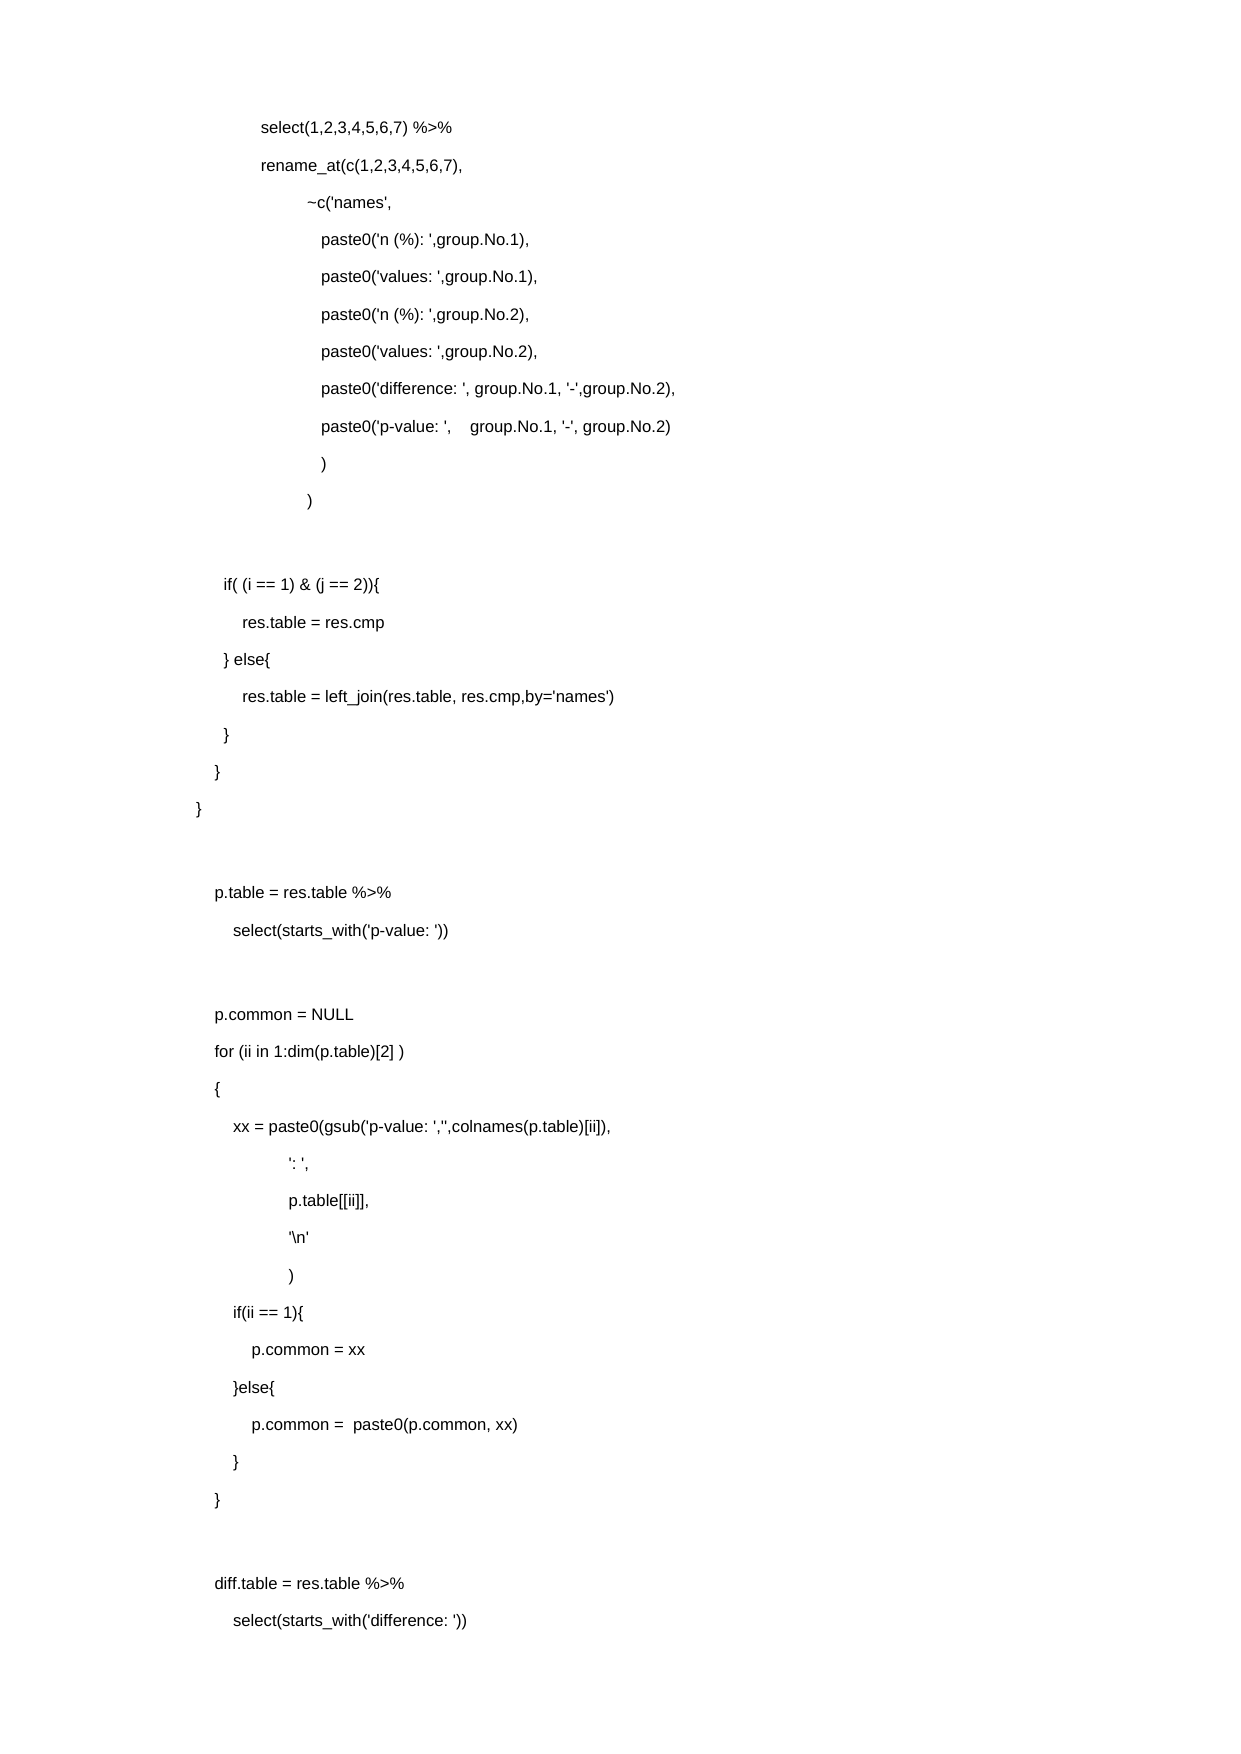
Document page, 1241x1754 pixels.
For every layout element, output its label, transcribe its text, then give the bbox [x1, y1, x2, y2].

text ': ', [177, 1154, 1152, 1173]
text p.common = NULL [177, 1004, 1152, 1024]
text paste0('difference: ', group.No.1, '-',group.No.2), [177, 379, 1152, 398]
text '\n' [177, 1228, 1152, 1247]
text } [177, 799, 1152, 818]
text ) [177, 491, 1152, 510]
text { [177, 1079, 1152, 1098]
text } [177, 762, 1152, 781]
text ) [177, 454, 1152, 473]
text p.common = paste0(p.common, xx) [177, 1415, 1152, 1434]
text select(1,2,3,4,5,6,7) %>% [177, 118, 1152, 137]
text } [177, 1452, 1152, 1471]
text if( (i == 1) & (j == 2)){ [177, 575, 1152, 594]
text }else{ [177, 1377, 1152, 1397]
text p.common = xx [177, 1340, 1152, 1359]
text } [177, 1489, 1152, 1508]
text for (ii in 1:dim(p.table)[2] ) [177, 1042, 1152, 1061]
text res.table = res.cmp [177, 612, 1152, 632]
text } [177, 724, 1152, 743]
text xx = paste0(gsub('p-value: ','',colnames(p.table)[ii]), [177, 1116, 1152, 1136]
text } else{ [177, 650, 1152, 669]
text rename_at(c(1,2,3,4,5,6,7), [177, 155, 1152, 174]
text res.table = left_join(res.table, res.cmp,by='names') [177, 687, 1152, 706]
text paste0('values: ',group.No.2), [177, 342, 1152, 361]
text paste0('n (%): ',group.No.1), [177, 230, 1152, 249]
text ) [177, 1266, 1152, 1285]
text paste0('p-value: ', group.No.1, '-', group.No.2) [177, 416, 1152, 436]
text paste0('values: ',group.No.1), [177, 267, 1152, 286]
text paste0('n (%): ',group.No.2), [177, 304, 1152, 324]
text if(ii == 1){ [177, 1303, 1152, 1322]
text p.table = res.table %>% [177, 883, 1152, 902]
text select(starts_with('p-value: ')) [177, 920, 1152, 939]
text select(starts_with('difference: ')) [177, 1611, 1152, 1630]
text diff.table = res.table %>% [177, 1573, 1152, 1593]
text ~c('names', [177, 193, 1152, 212]
text p.table[[ii]], [177, 1191, 1152, 1210]
